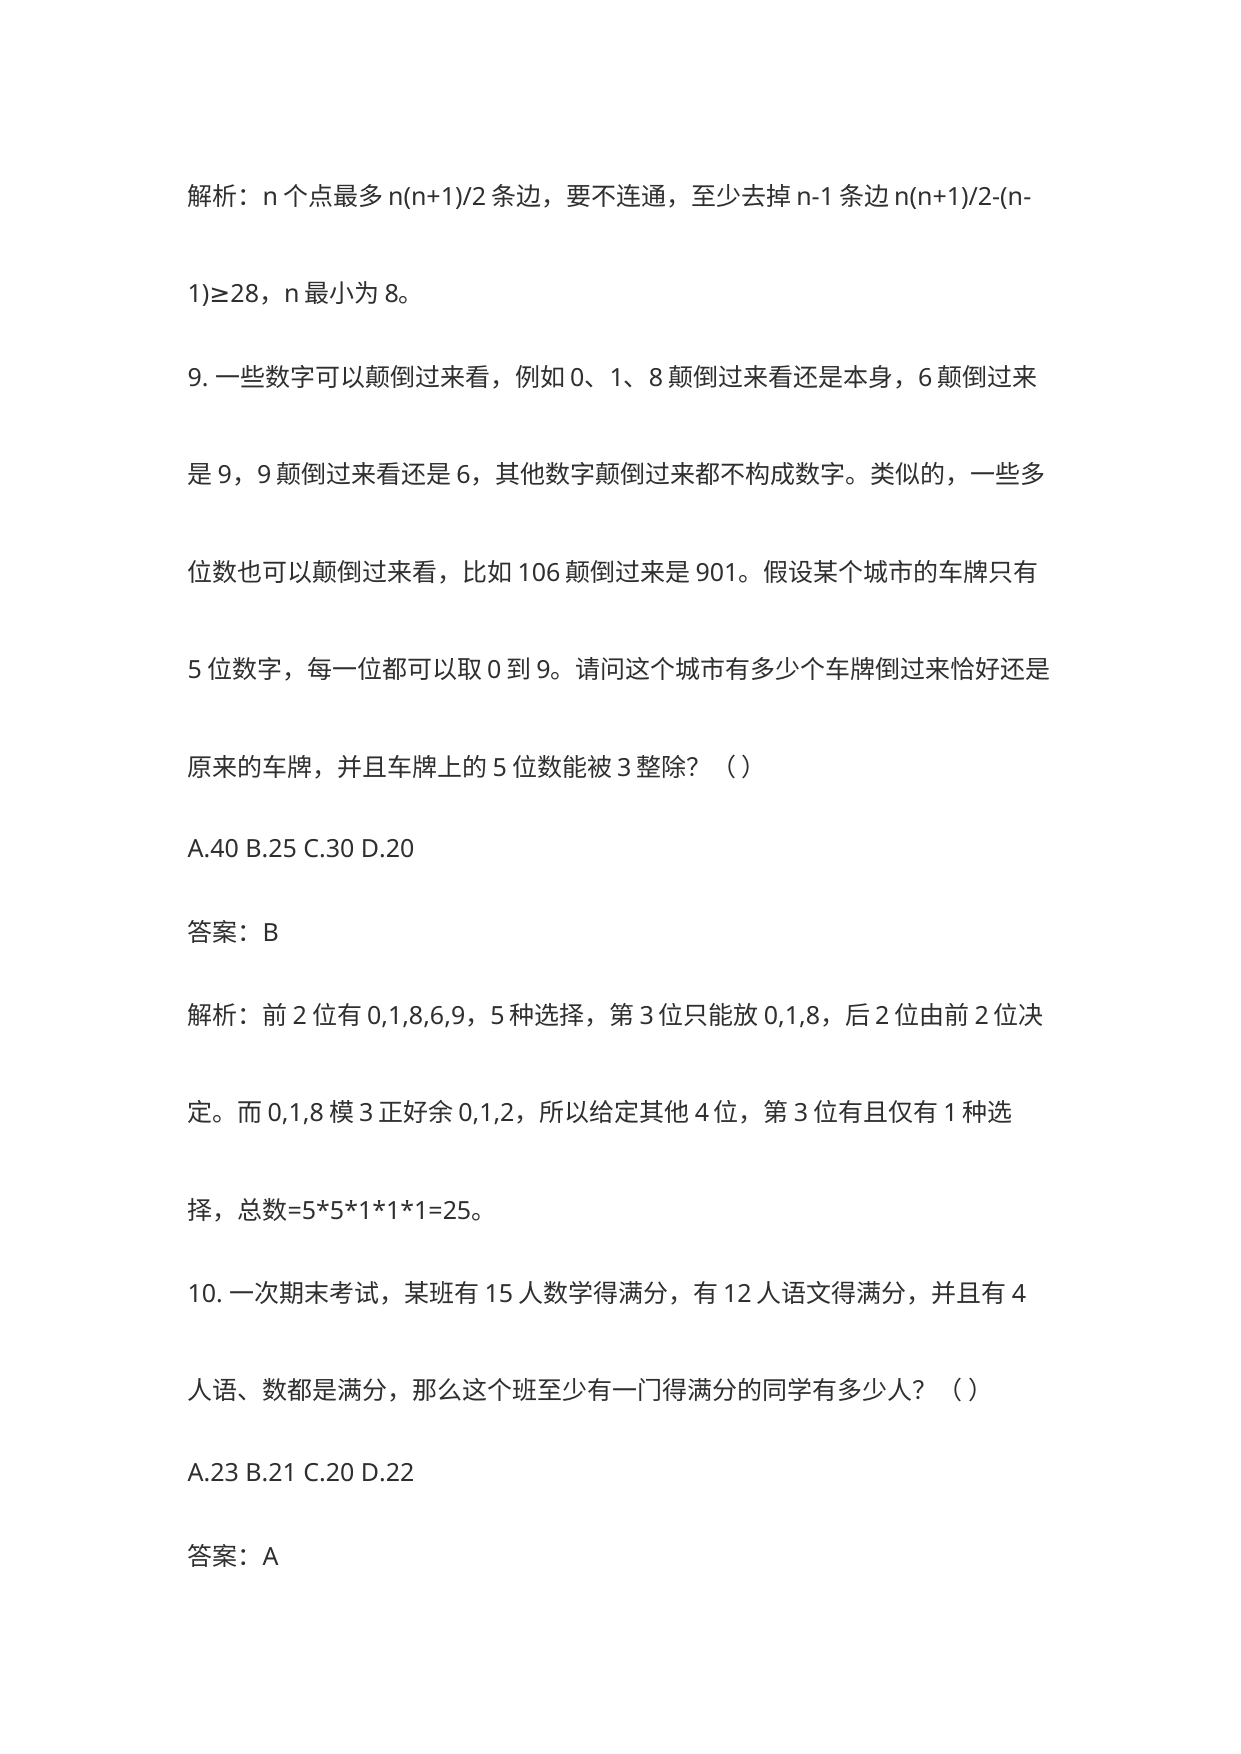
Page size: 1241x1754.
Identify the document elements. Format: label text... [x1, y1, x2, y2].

text 9. 一些数字可以颠倒过来看，例如0、1、8颠倒过来看还是本身，6颠倒过来是9，9颠倒过来看还是6，其他数字颠倒过来都不构成数字。类似的，一些多位数也可以颠倒过来看，比如106颠倒过来是901。假设某个城市的车牌只有5位数字，每一位都可以取0到9。请问这个城市有多少个车牌倒过来恰好还是原来的车牌，并且车牌上的5位数能被3整除？（ ） [187, 343, 1053, 798]
text 解析：前2位有0,1,8,6,9，5种选择，第3位只能放0,1,8，后2位由前2位决定。而0,1,8模3正好余0,1,2，所以给定其他4位，第3位有且仅有1种选择，总数=5*5*1*1*1=25。 [187, 981, 1053, 1241]
text 答案：B [187, 898, 1053, 963]
text A.40 B.25 C.30 D.20 [187, 816, 1053, 881]
text 10. 一次期末考试，某班有15人数学得满分，有12人语文得满分，并且有4人语、数都是满分，那么这个班至少有一门得满分的同学有多少人？（ ） [187, 1259, 1053, 1421]
text 解析：n个点最多n(n+1)/2条边，要不连通，至少去掉n-1条边n(n+1)/2-(n-1)≥28，n最小为8。 [187, 162, 1053, 324]
text 答案：A [187, 1522, 1053, 1587]
text A.23 B.21 C.20 D.22 [187, 1439, 1053, 1504]
